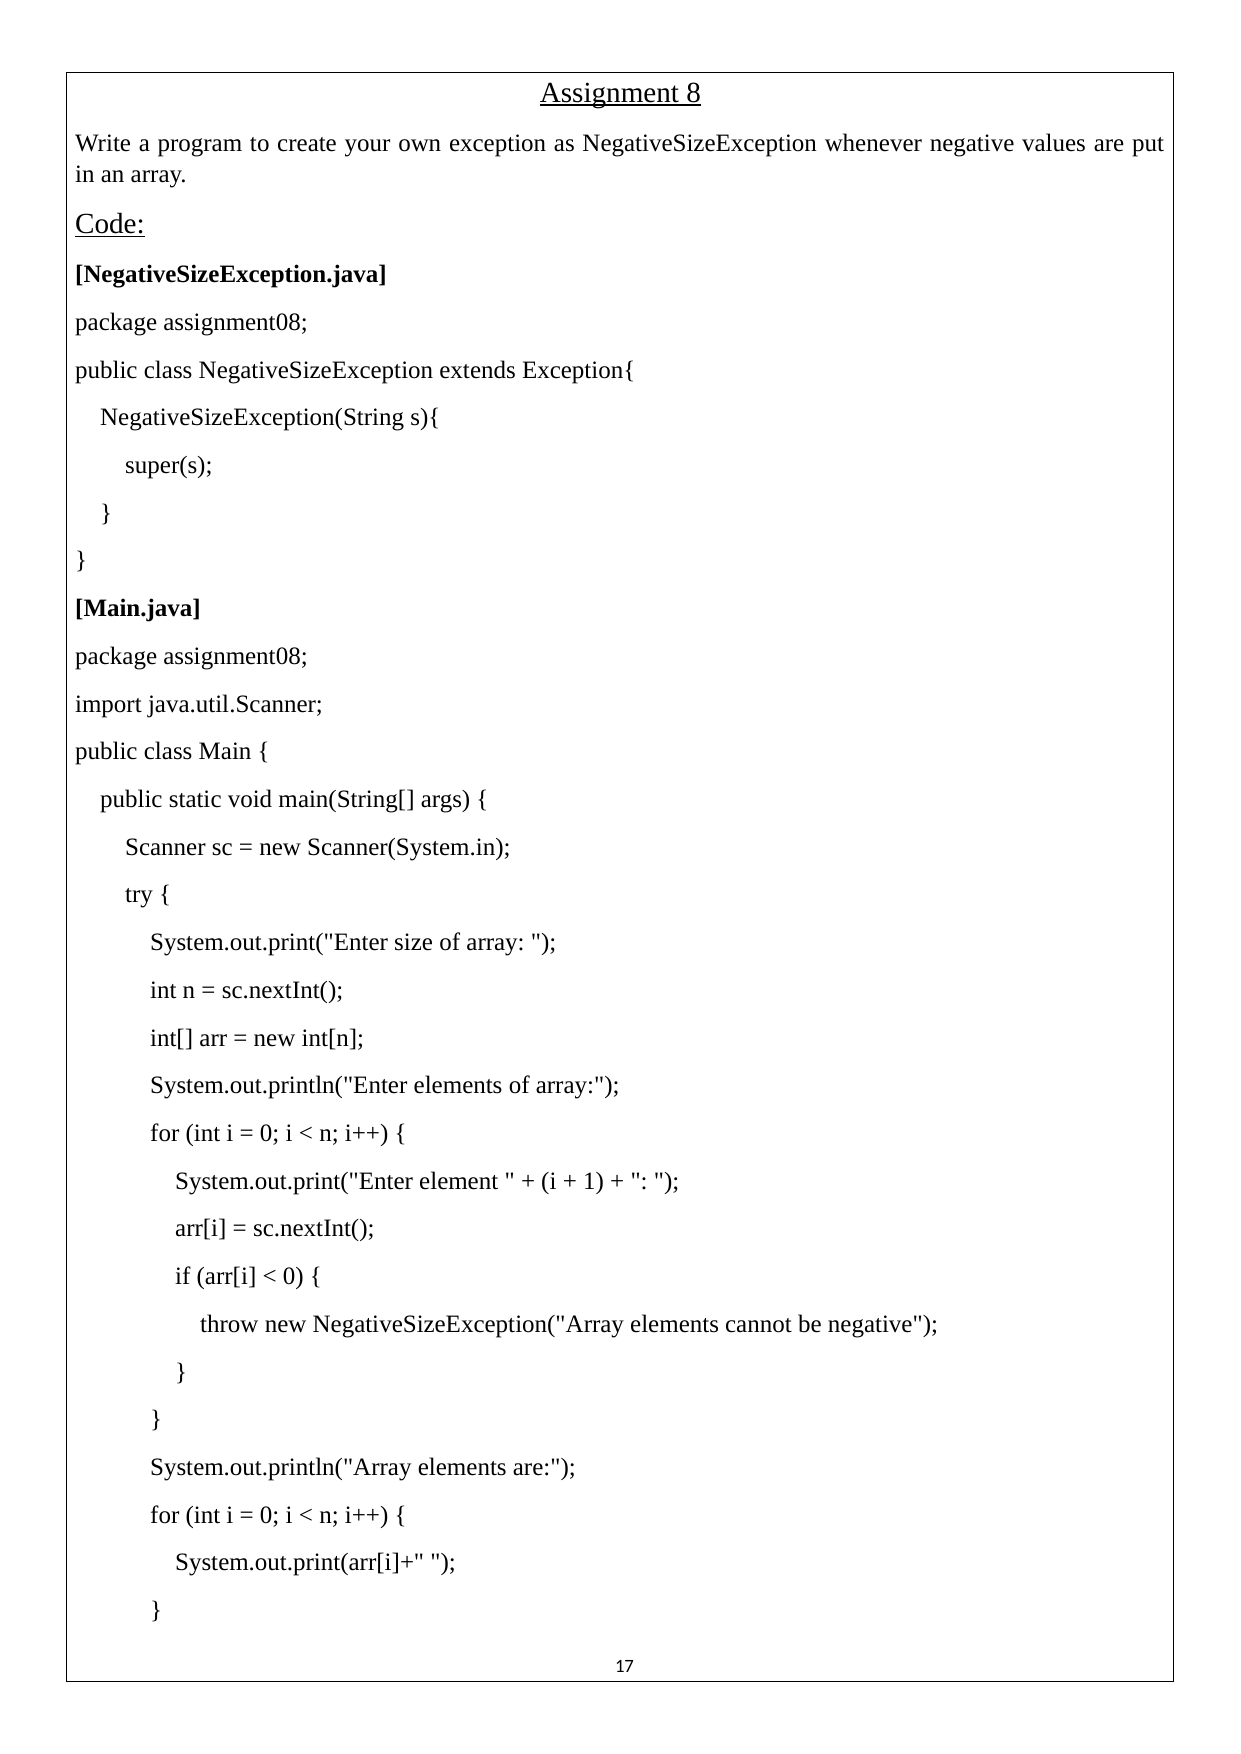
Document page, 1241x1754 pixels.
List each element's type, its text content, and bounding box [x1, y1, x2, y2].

text } [75, 1357, 1165, 1385]
text public class NegativeSizeException extends Exception{ [75, 355, 1165, 383]
text package assignment08; [75, 307, 1165, 336]
text arr[i] = sc.nextInt(); [75, 1213, 1165, 1242]
text } [75, 1595, 1165, 1624]
text Code: [75, 207, 1165, 240]
text } [75, 498, 1165, 527]
text package assignment08; [75, 641, 1165, 670]
text Assignment 8 [75, 75, 1165, 108]
text throw new NegativeSizeException("Array elements cannot be negative"); [75, 1309, 1165, 1338]
text } [75, 546, 1165, 574]
text Write a program to create your own exception as NegativeSizeException whenever negative values are put in an array. [75, 128, 1165, 188]
text int[] arr = new int[n]; [75, 1023, 1165, 1051]
text import java.util.Scanner; [75, 689, 1165, 717]
text NegativeSizeException(String s){ [75, 402, 1165, 431]
text System.out.print("Enter element " + (i + 1) + ": "); [75, 1166, 1165, 1194]
text public static void main(String[] args) { [75, 784, 1165, 813]
text [Main.java] [75, 593, 1165, 622]
text if (arr[i] < 0) { [75, 1261, 1165, 1290]
text System.out.print("Enter size of array: "); [75, 927, 1165, 956]
text [NegativeSizeException.java] [75, 259, 1165, 288]
text System.out.print(arr[i]+" "); [75, 1547, 1165, 1576]
text System.out.println("Enter elements of array:"); [75, 1070, 1165, 1099]
text System.out.println("Array elements are:"); [75, 1452, 1165, 1481]
text int n = sc.nextInt(); [75, 975, 1165, 1004]
text try { [75, 879, 1165, 908]
text Scanner sc = new Scanner(System.in); [75, 832, 1165, 861]
text public class Main { [75, 736, 1165, 765]
text for (int i = 0; i < n; i++) { [75, 1500, 1165, 1528]
text } [75, 1404, 1165, 1433]
text for (int i = 0; i < n; i++) { [75, 1118, 1165, 1147]
text super(s); [75, 450, 1165, 479]
